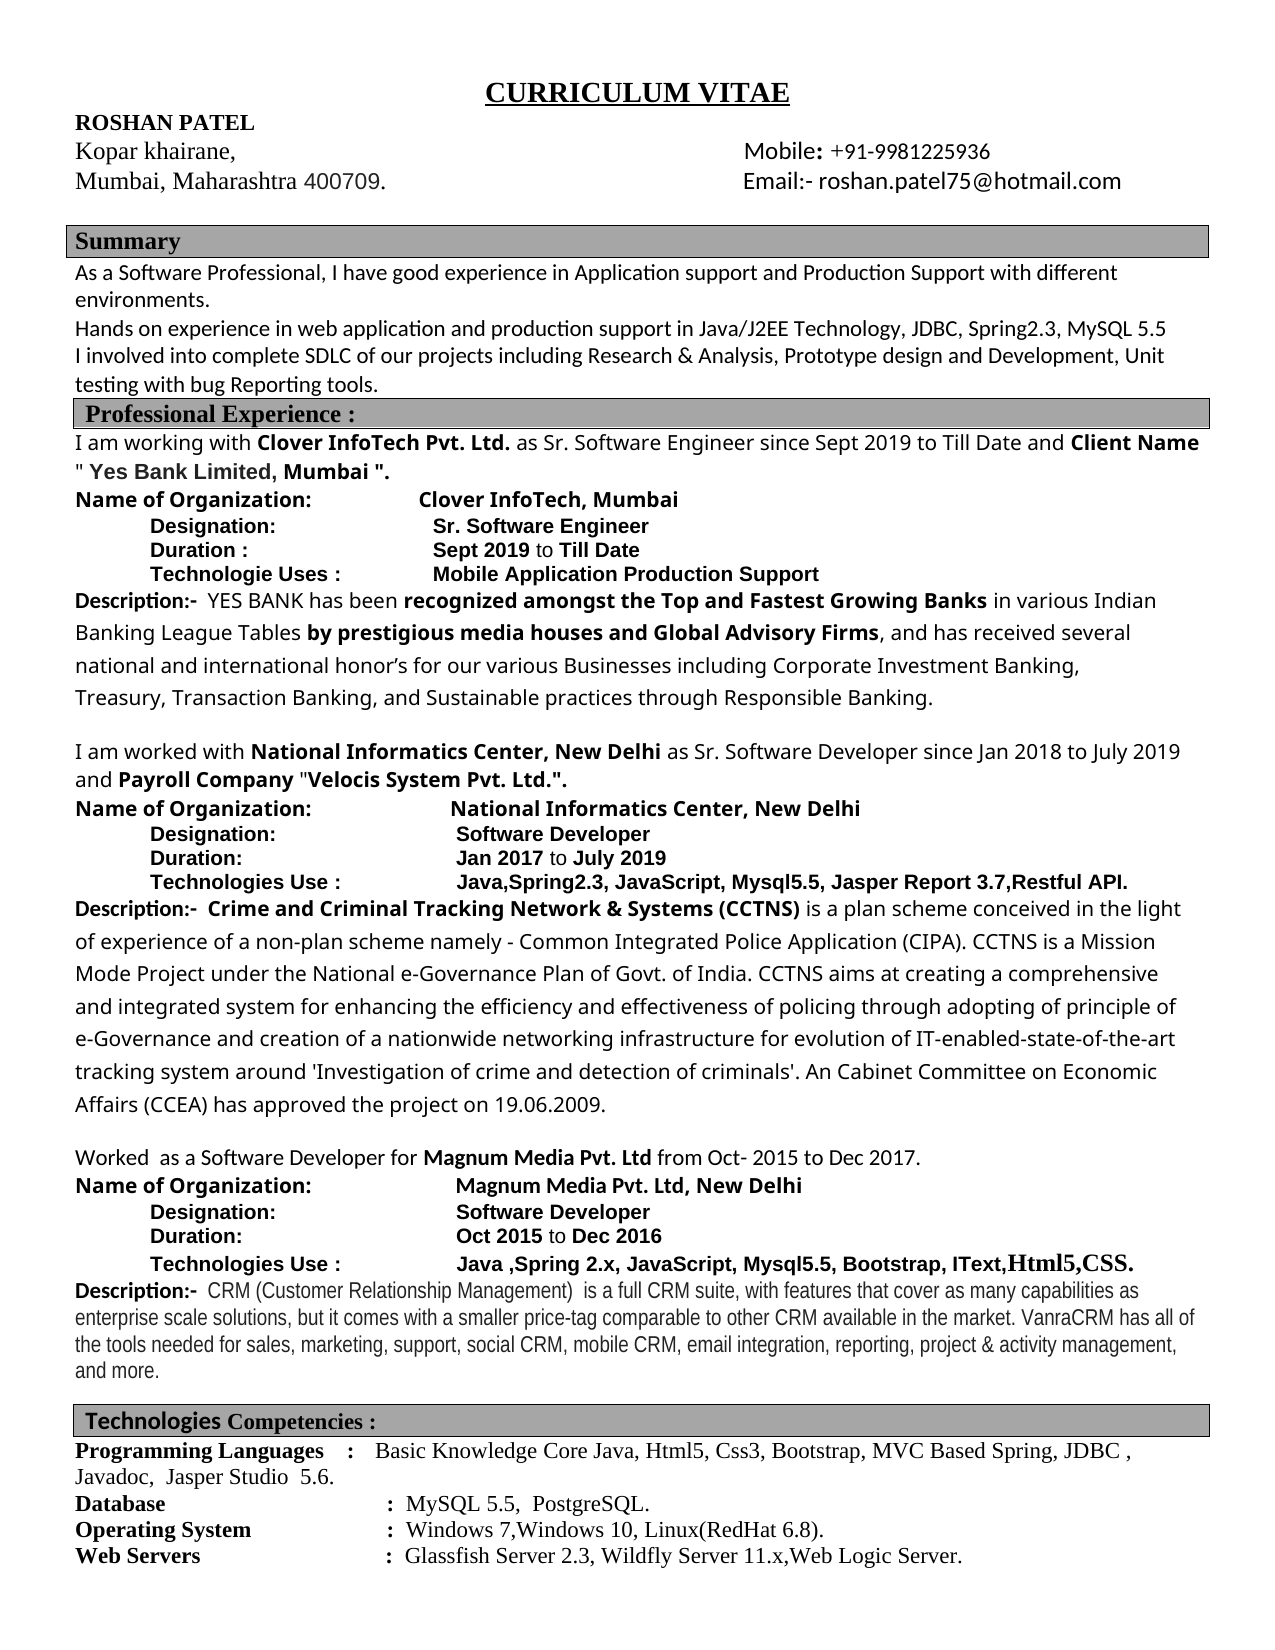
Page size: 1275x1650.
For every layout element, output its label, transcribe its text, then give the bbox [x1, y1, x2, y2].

subtitle Name of Organization: National Informatics Center, New Delhi [75, 794, 1200, 822]
table_header Professional Experience : [74, 399, 1209, 427]
text Web Servers : Glassfish Server 2.3, Wildfly Server 11.x,Web Logic Server. [75, 1542, 1200, 1569]
text Name of Organization: Magnum Media Pvt. Ltd, New Delhi [75, 1171, 1200, 1200]
text Summary [67, 226, 1208, 257]
text Technologies Use : Java,Spring2.3, JavaScript, Mysql5.5, Jasper Report 3.7,Restful API. [150, 870, 1200, 894]
text Designation: Software Developer [75, 822, 1200, 846]
text As a Software Professional, I have good experience in Application support and Production Support with different environments. [75, 258, 1200, 314]
text Designation: Software Developer [75, 1200, 1200, 1224]
subtitle Name of Organization: Clover InfoTech, Mumbai [75, 485, 1200, 514]
text Kopar khairane, Mobile: +91-9981225936 [75, 135, 1200, 165]
text Designation: Sr. Software Engineer [75, 514, 1200, 538]
text Technologie Uses : Mobile Application Production Support [150, 562, 1200, 586]
text Technologies Use : Java ,Spring 2.x, JavaScript, Mysql5.5, Bootstrap, IText,Html5,CSS. [150, 1248, 1200, 1276]
text Mumbai, Maharashtra 400709. Email:- roshan.patel75@hotmail.com [75, 165, 1200, 196]
text Description:- CRM (Customer Relationship Management) is a full CRM suite, with features that cover as many capabilities as enterprise scale solutions, but it comes with a smaller price-tag comparable to other CRM available in the market. VanraCRM has all of the tools needed for sales, marketing, support, social CRM, mobile CRM, email integration, reporting, project & activity management, and more. [75, 1276, 1200, 1383]
text Description:- Crime and Criminal Tracking Network & Systems (CCTNS) is a plan scheme conceived in the light of experience of a non-plan scheme namely - Common Integrated Police Application (CIPA). CCTNS is a Mission Mode Project under the National e-Governance Plan of Govt. of India. CCTNS aims at creating a comprehensive and integrated system for enhancing the efficiency and effectiveness of policing through adopting of principle of e-Governance and creation of a nationwide networking infrastructure for evolution of IT-enabled-state-of-the-art tracking system around 'Investigation of crime and detection of criminals'. An Cabinet Committee on Economic Affairs (CCEA) has approved the project on 19.06.2009. [75, 894, 1200, 1118]
text Description:- YES BANK has been recognized amongst the Top and Fastest Growing Banks in various Indian Banking League Tables by prestigious media houses and Global Advisory Firms, and has received several national and international honor’s for our various Businesses including Corporate Investment Banking, Treasury, Transaction Banking, and Sustainable practices through Responsible Banking. [75, 586, 1200, 712]
text Worked as a Software Developer for Magnum Media Pvt. Ltd from Oct- 2015 to Dec 2017. [75, 1143, 1200, 1171]
text Operating System : Windows 7,Windows 10, Linux(RedHat 6.8). [75, 1516, 1200, 1542]
text I am worked with National Informatics Center, New Delhi as Sr. Software Developer since Jan 2018 to July 2019 and Payroll Company "Velocis System Pvt. Ltd.". [75, 737, 1200, 794]
text Programming Languages : Basic Knowledge Core Java, Html5, Css3, Bootstrap, MVC Based Spring, JDBC , Javadoc, Jasper Studio 5.6. [75, 1437, 1200, 1489]
text I involved into complete SDLC of our projects including Research & Analysis, Prototype design and Development, Unit testing with bug Reporting tools. [75, 342, 1200, 398]
text Duration: Oct 2015 to Dec 2016 [150, 1224, 1200, 1248]
text ROSHAN PATEL [75, 108, 1200, 135]
text Duration : Sept 2019 to Till Date [150, 538, 1200, 562]
text CURRICULUM VITAE [75, 75, 1200, 108]
text I am working with Clover InfoTech Pvt. Ltd. as Sr. Software Engineer since Sept 2019 to Till Date and Client Name " Yes Bank Limited, Mumbai ". [75, 429, 1200, 485]
table_header Technologies Competencies : [74, 1405, 1209, 1436]
text Duration: Jan 2017 to July 2019 [150, 846, 1200, 870]
text Database : MySQL 5.5, PostgreSQL. [75, 1489, 1200, 1516]
text Hands on experience in web application and production support in Java/J2EE Technology, JDBC, Spring2.3, MySQL 5.5 [75, 314, 1200, 342]
